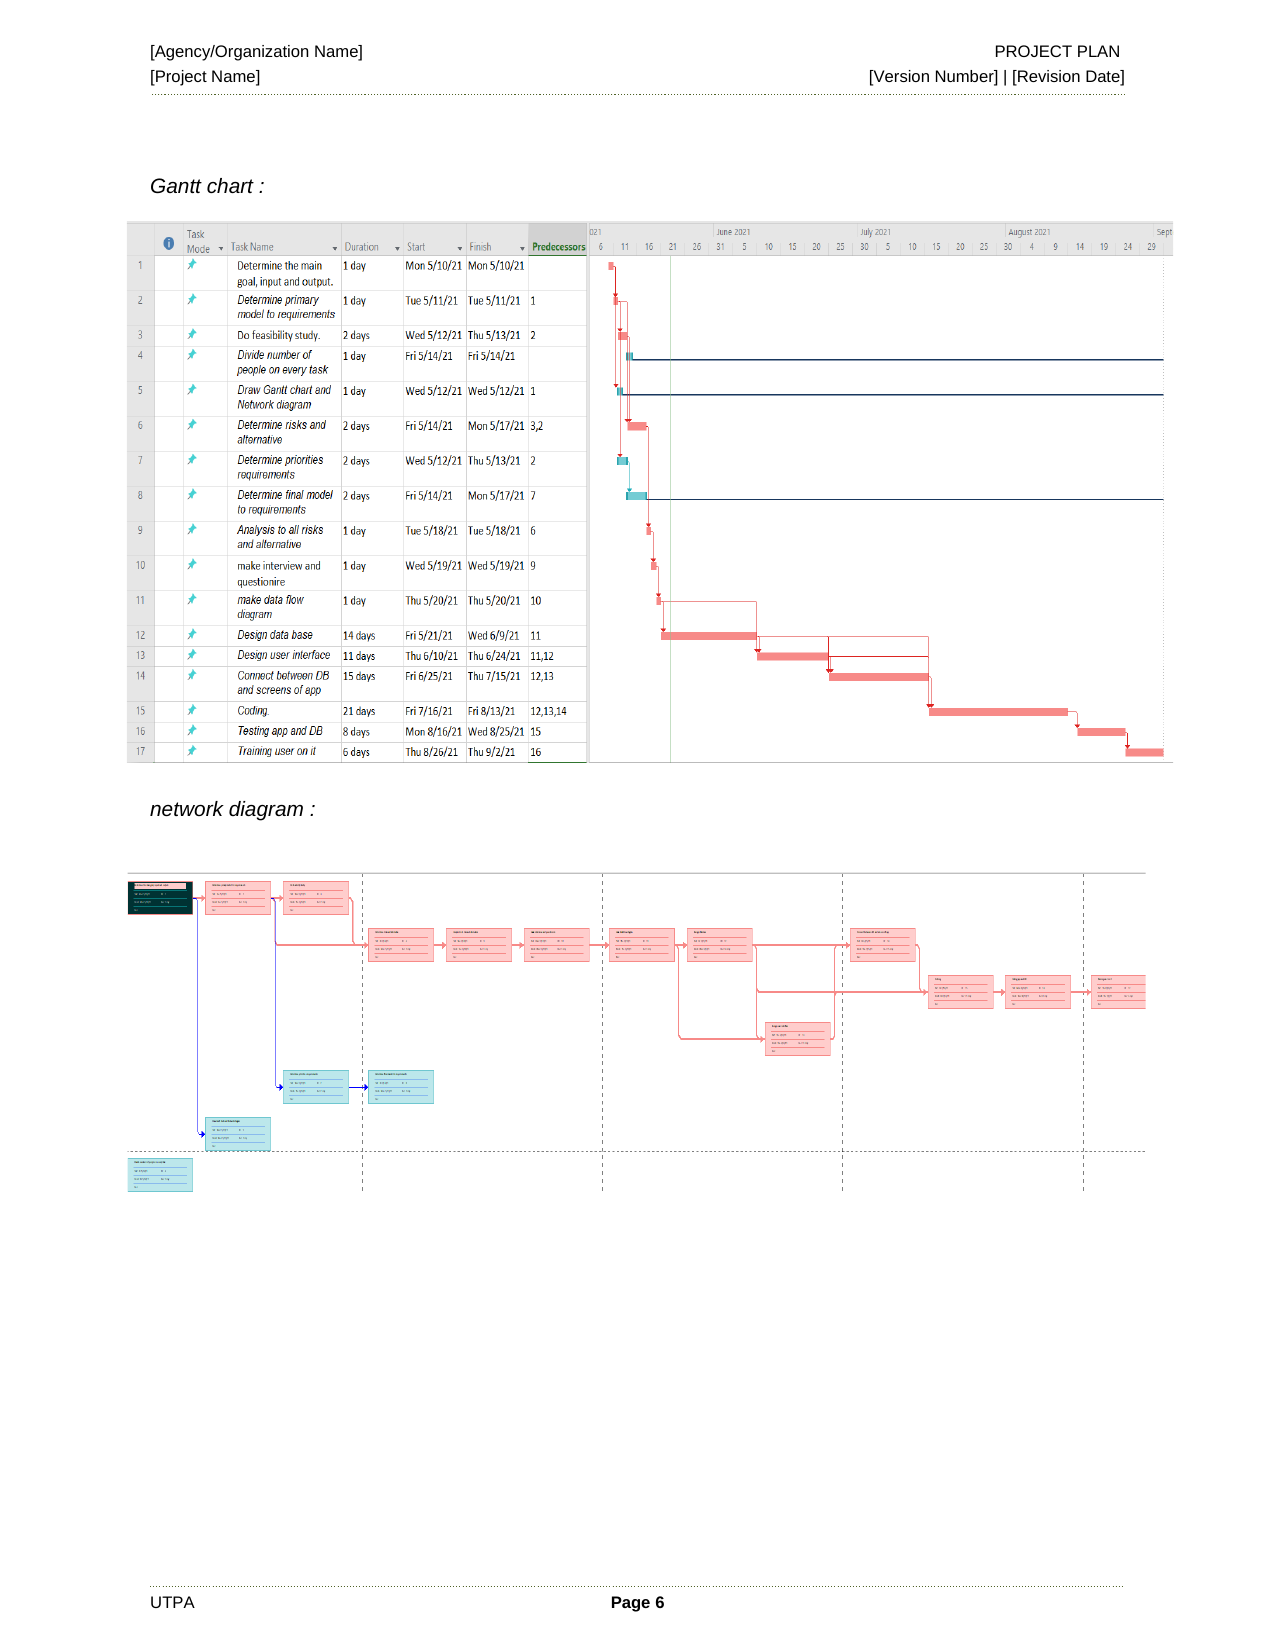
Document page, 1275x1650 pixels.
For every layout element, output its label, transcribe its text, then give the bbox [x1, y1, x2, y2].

picture [126, 872, 1145, 1194]
text Gantt chart : [150, 174, 1125, 198]
picture [126, 221, 1173, 763]
text network diagram : [150, 797, 1125, 821]
